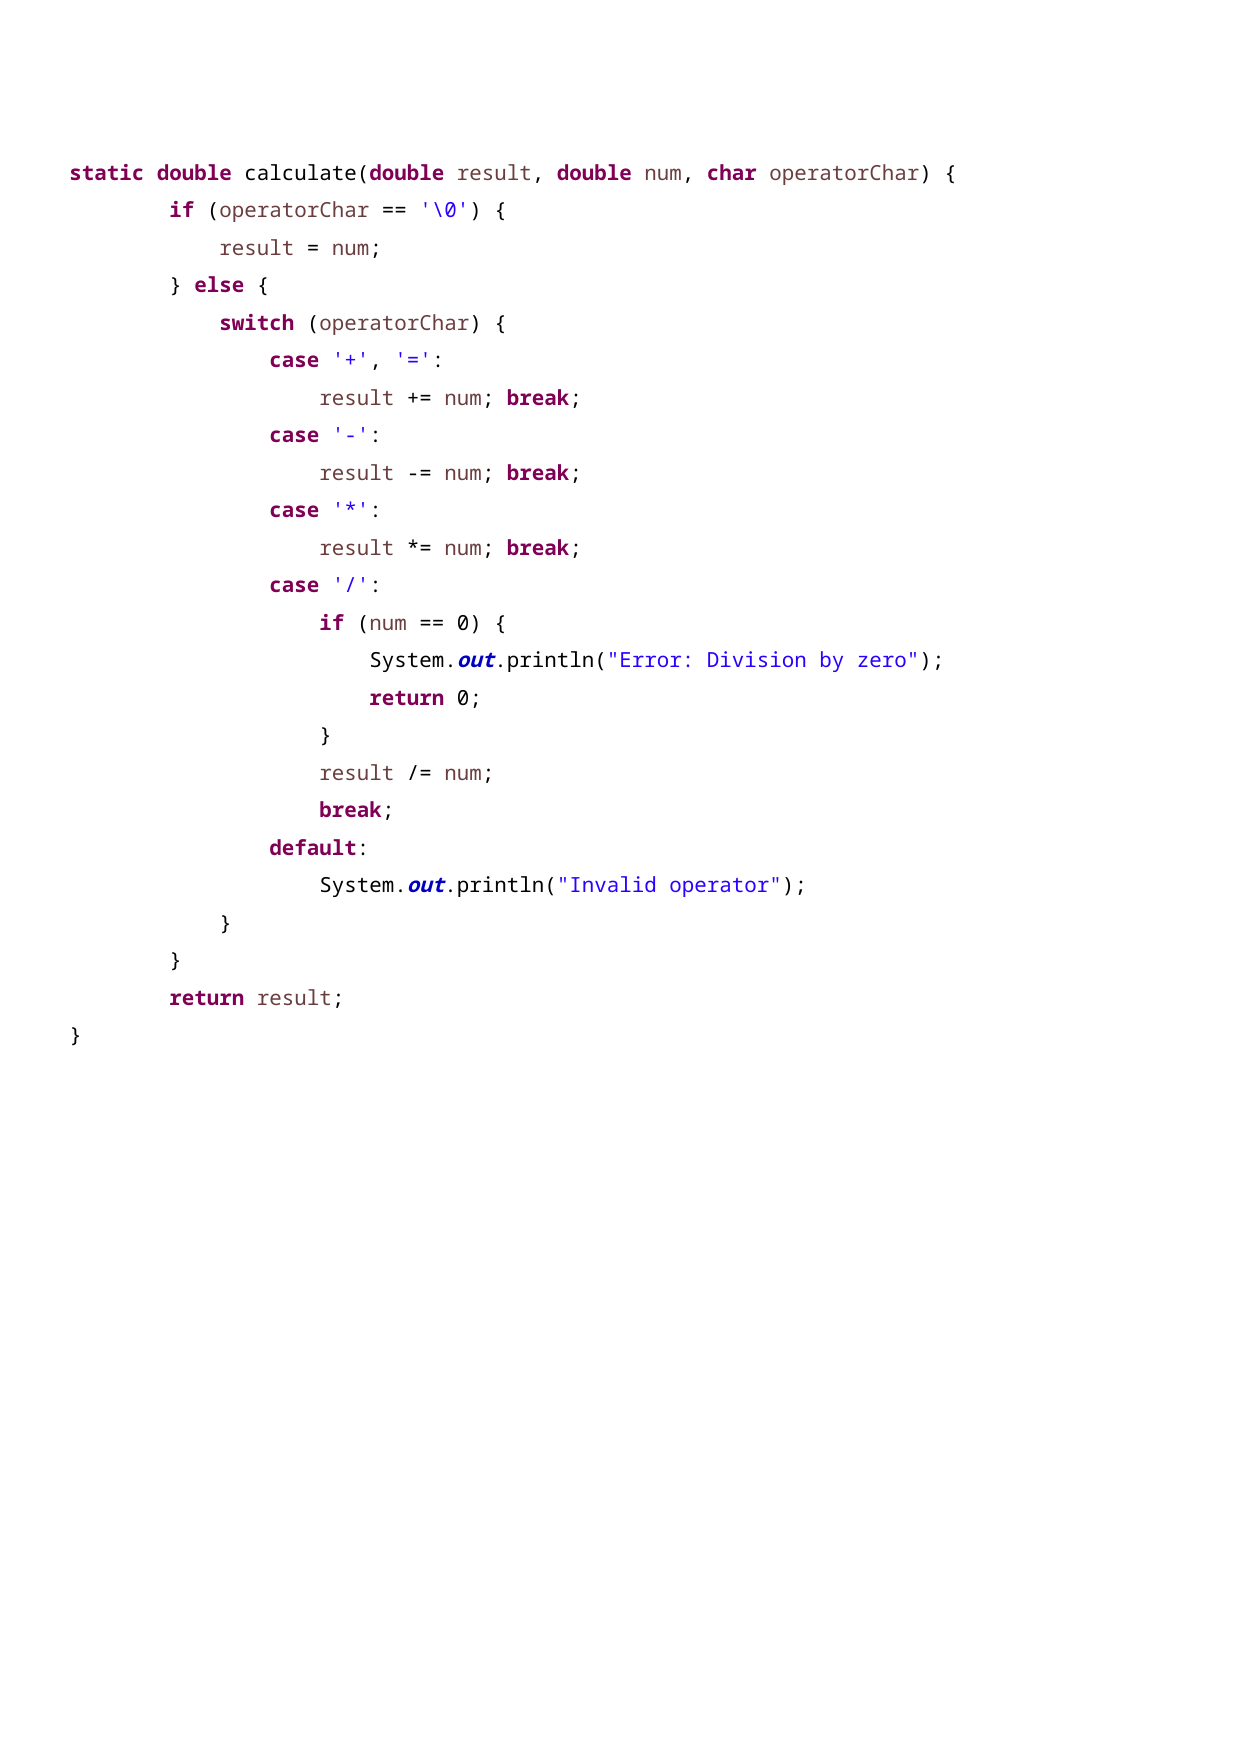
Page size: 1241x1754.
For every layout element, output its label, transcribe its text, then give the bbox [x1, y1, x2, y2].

text default: [69, 829, 1053, 866]
text break; [69, 791, 1053, 829]
text result -= num; break; [69, 454, 1053, 491]
text case '/': [69, 566, 1053, 604]
text } else { [69, 266, 1053, 304]
text System.out.println("Invalid operator"); [69, 866, 1053, 904]
text result += num; break; [69, 379, 1053, 416]
text result *= num; break; [69, 529, 1053, 566]
text switch (operatorChar) { [69, 304, 1053, 341]
text } [69, 716, 1053, 754]
text case '+', '=': [69, 341, 1053, 379]
text result = num; [69, 229, 1053, 266]
text return result; [69, 979, 1053, 1016]
text result /= num; [69, 754, 1053, 791]
text case '-': [69, 416, 1053, 454]
text if (operatorChar == '\0') { [69, 191, 1053, 229]
text return 0; [69, 679, 1053, 716]
text System.out.println("Error: Division by zero"); [69, 641, 1053, 679]
text static double calculate(double result, double num, char operatorChar) { [69, 154, 1053, 191]
text } [69, 904, 1053, 941]
text if (num == 0) { [69, 604, 1053, 641]
text } [69, 1016, 1053, 1054]
text case '*': [69, 491, 1053, 529]
text } [69, 941, 1053, 979]
